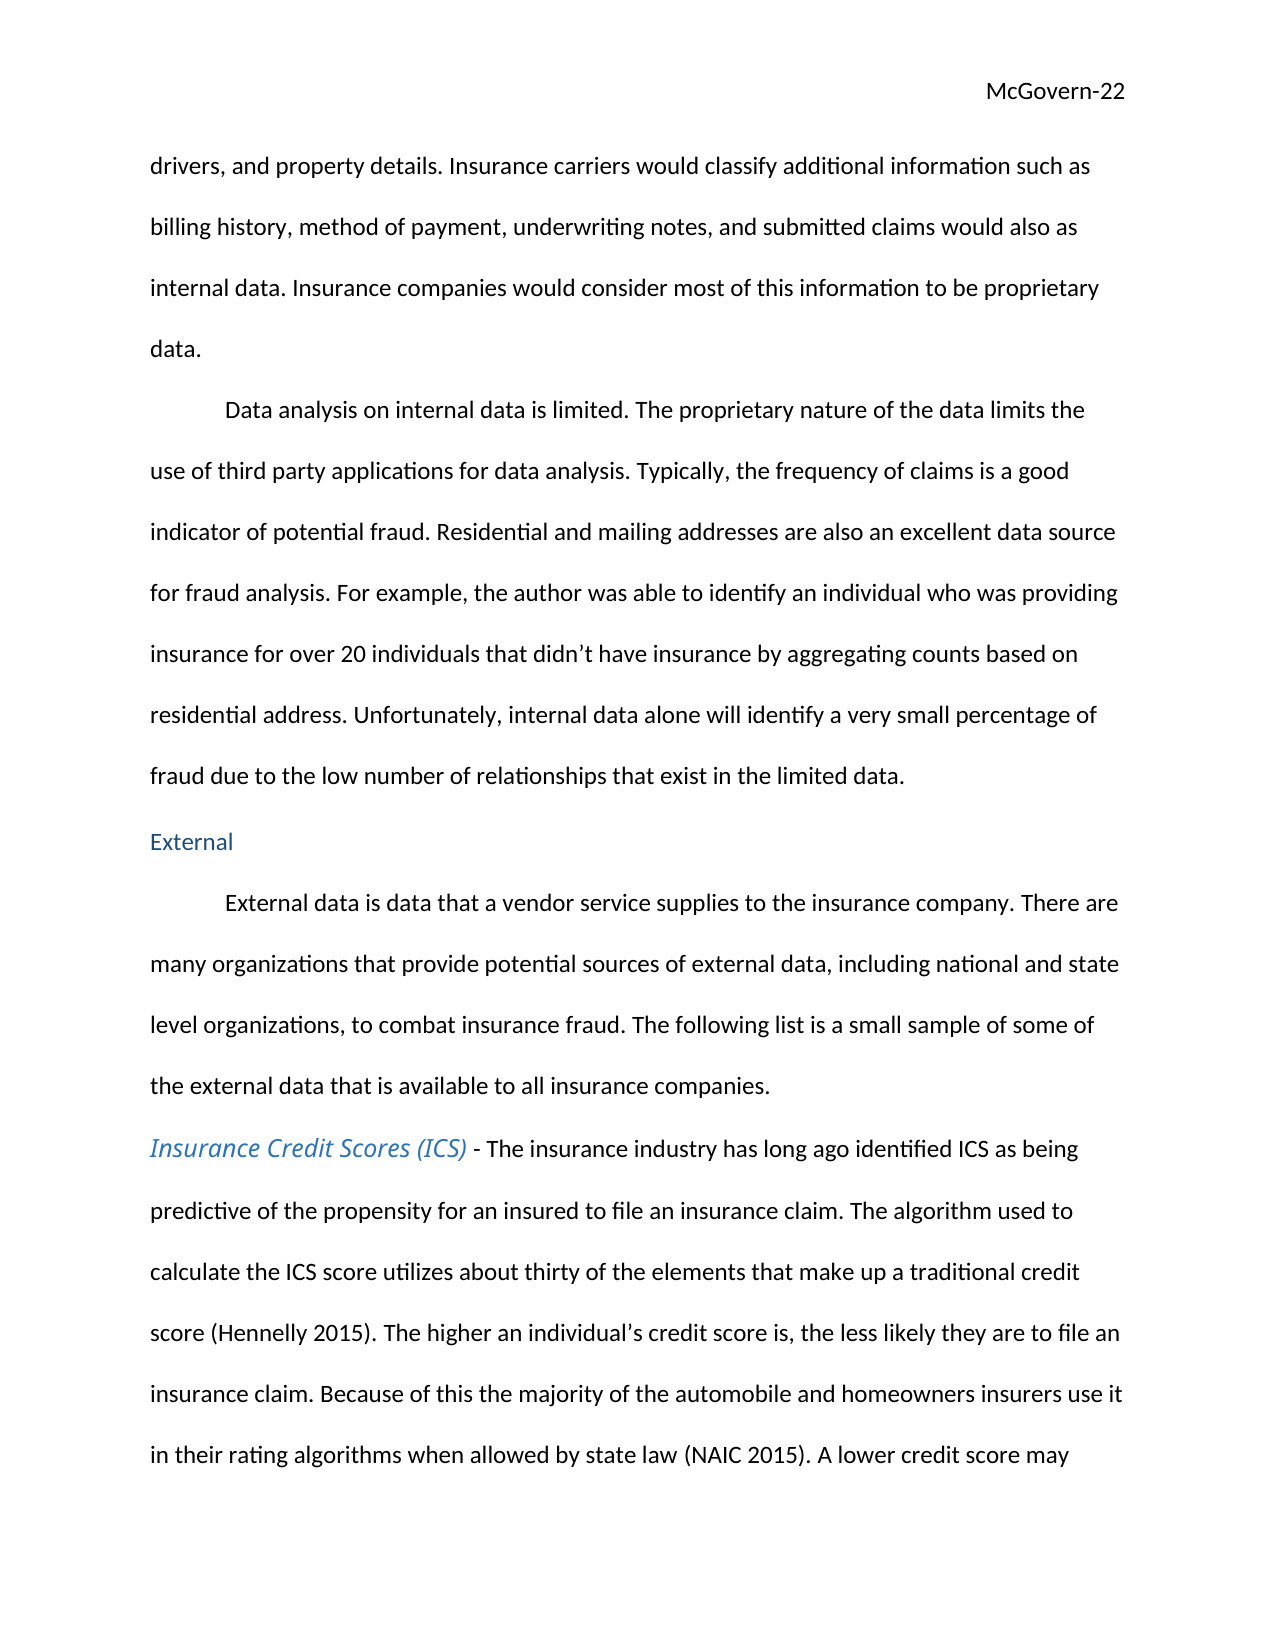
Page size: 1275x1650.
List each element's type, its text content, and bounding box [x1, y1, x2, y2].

subtitle External [150, 826, 1125, 856]
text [150, 1131, 1125, 1470]
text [150, 150, 1125, 364]
text External data is data that a vendor service supplies to the insurance company. There are many organizations that provide potential sources of external data, including national and state level organizations, to combat insurance fraud. The following list is a small sample of some of the external data that is available to all insurance companies. [150, 887, 1125, 1100]
text Data analysis on internal data is limited. The proprietary nature of the data limits the use of third party applications for data analysis. Typically, the frequency of claims is a good indicator of potential fraud. Residential and mailing addresses are also an excellent data source for fraud analysis. For example, the author was able to identify an individual who was providing insurance for over 20 individuals that didn’t have insurance by aggregating counts based on residential address. Unfortunately, internal data alone will identify a very small percentage of fraud due to the low number of relationships that exist in the limited data. [150, 394, 1125, 791]
